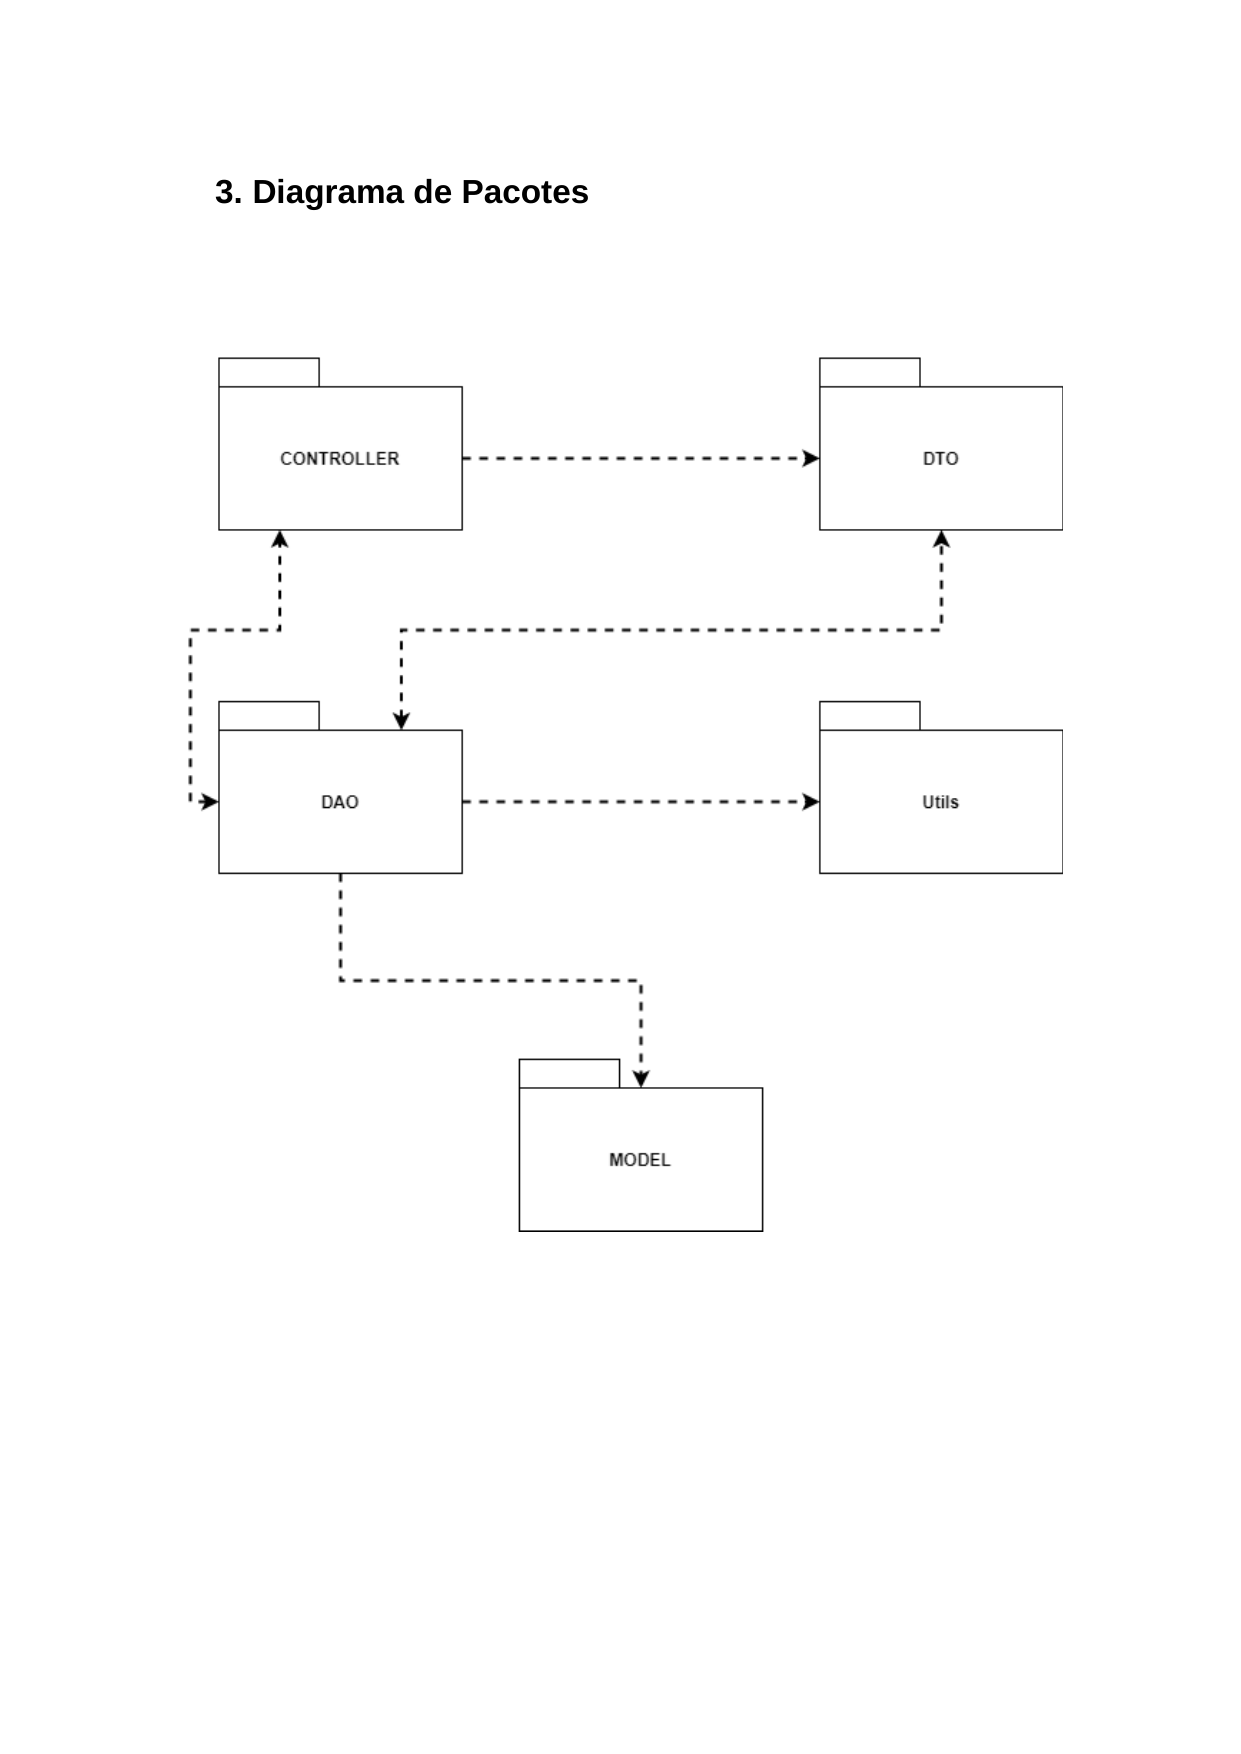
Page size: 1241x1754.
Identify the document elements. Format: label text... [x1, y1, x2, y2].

picture [177, 251, 1063, 1232]
subtitle Diagrama de Pacotes [215, 173, 1063, 211]
